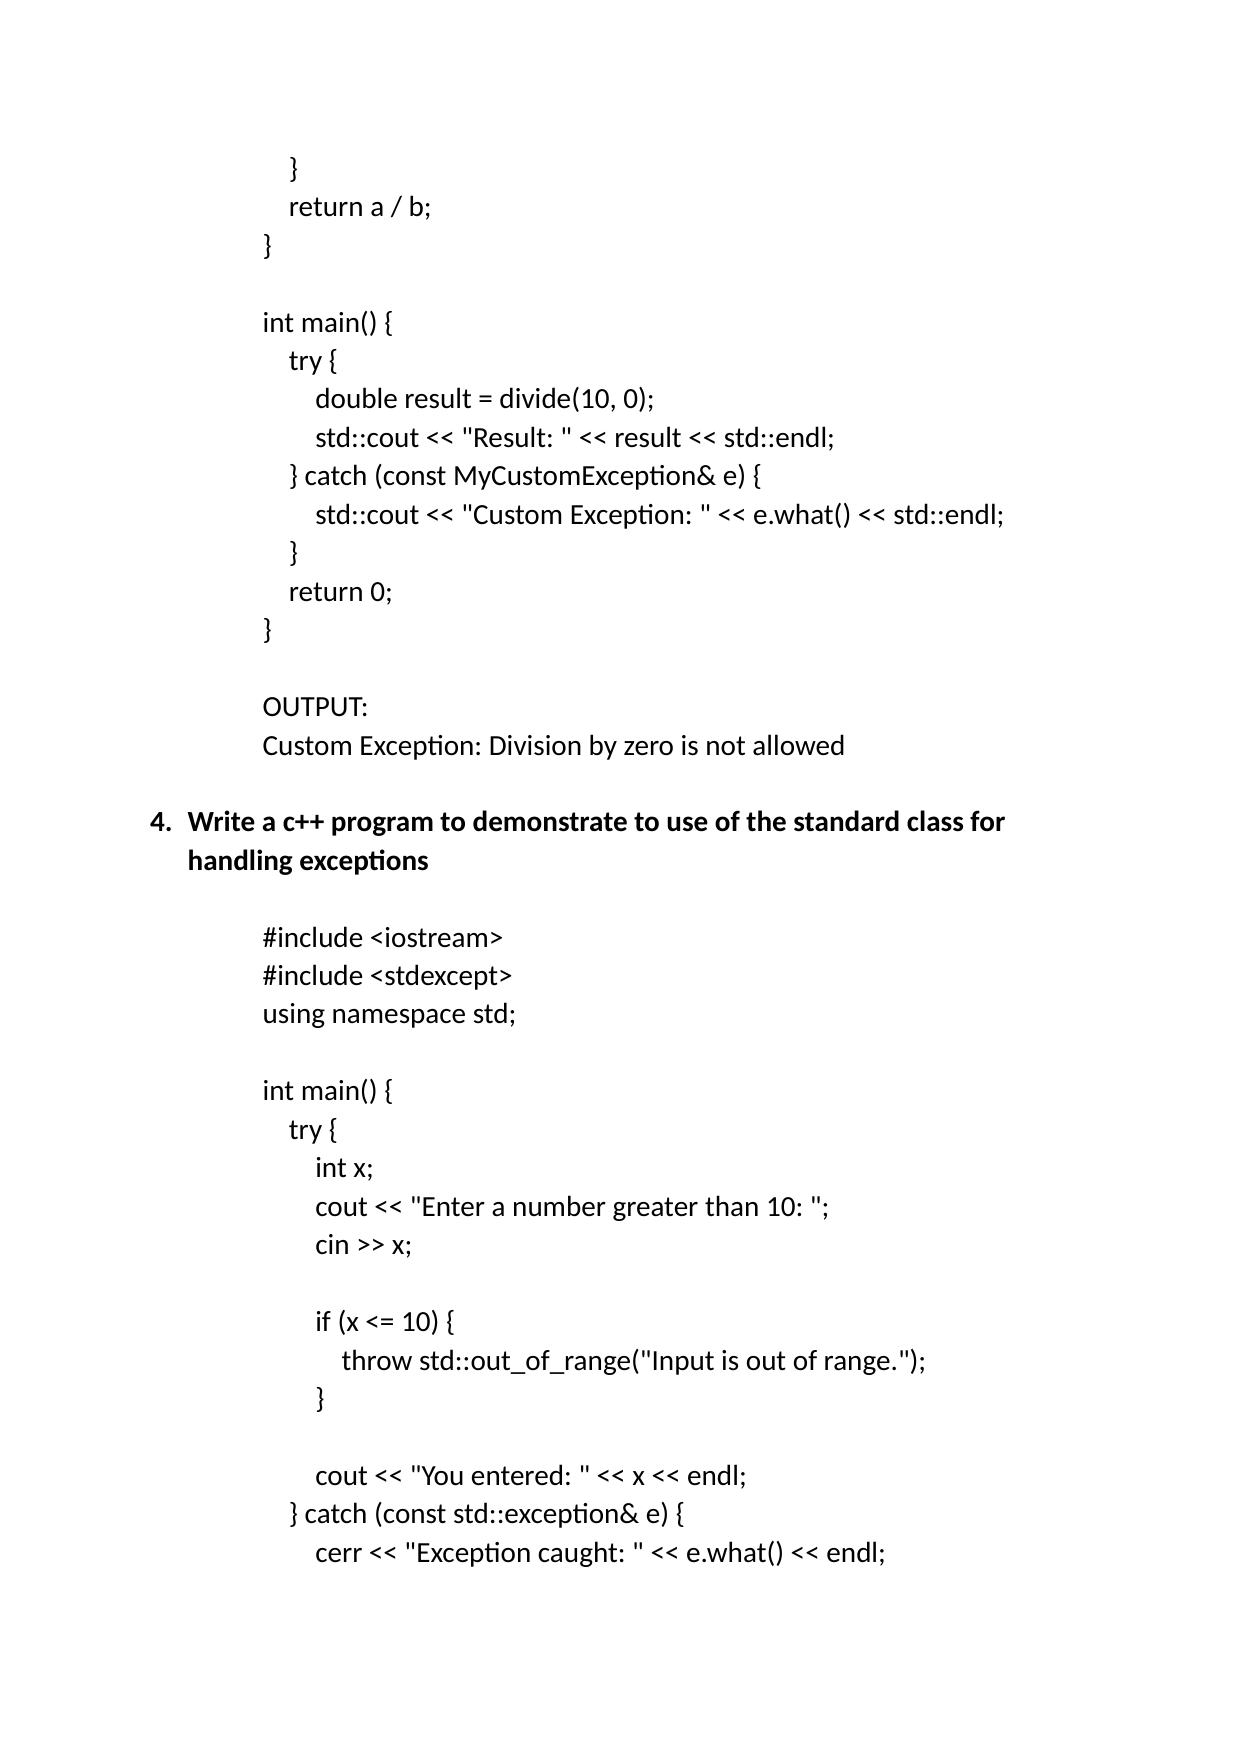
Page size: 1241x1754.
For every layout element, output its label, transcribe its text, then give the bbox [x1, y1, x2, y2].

list OUTPUT: [262, 688, 1090, 724]
list } [262, 150, 1090, 186]
list Write a c++ program to demonstrate to use of the standard class for handling exceptions [150, 803, 1090, 877]
list return 0; [262, 573, 1090, 608]
list return a / b; [262, 188, 1090, 224]
list cout << "Enter a number greater than 10: "; [262, 1188, 1090, 1223]
list } catch (const std::exception& e) { [262, 1495, 1090, 1531]
list try { [262, 342, 1090, 378]
list cerr << "Exception caught: " << e.what() << endl; [262, 1534, 1090, 1569]
list try { [262, 1111, 1090, 1147]
list } [262, 611, 1090, 647]
list using namespace std; [262, 996, 1090, 1031]
list } [262, 534, 1090, 570]
list #include <iostream> [262, 919, 1090, 954]
list #include <stdexcept> [262, 957, 1090, 993]
list Custom Exception: Division by zero is not allowed [262, 727, 1090, 762]
list } catch (const MyCustomException& e) { [262, 457, 1090, 493]
list } [262, 1380, 1090, 1416]
list } [262, 227, 1090, 262]
list int main() { [262, 1072, 1090, 1108]
list std::cout << "Result: " << result << std::endl; [262, 419, 1090, 455]
list int x; [262, 1149, 1090, 1185]
list std::cout << "Custom Exception: " << e.what() << std::endl; [262, 496, 1090, 532]
list int main() { [262, 304, 1090, 339]
list cout << "You entered: " << x << endl; [262, 1457, 1090, 1492]
list if (x <= 10) { [262, 1303, 1090, 1339]
list double result = divide(10, 0); [262, 381, 1090, 416]
list throw std::out_of_range("Input is out of range."); [262, 1342, 1090, 1377]
list cin >> x; [262, 1226, 1090, 1262]
